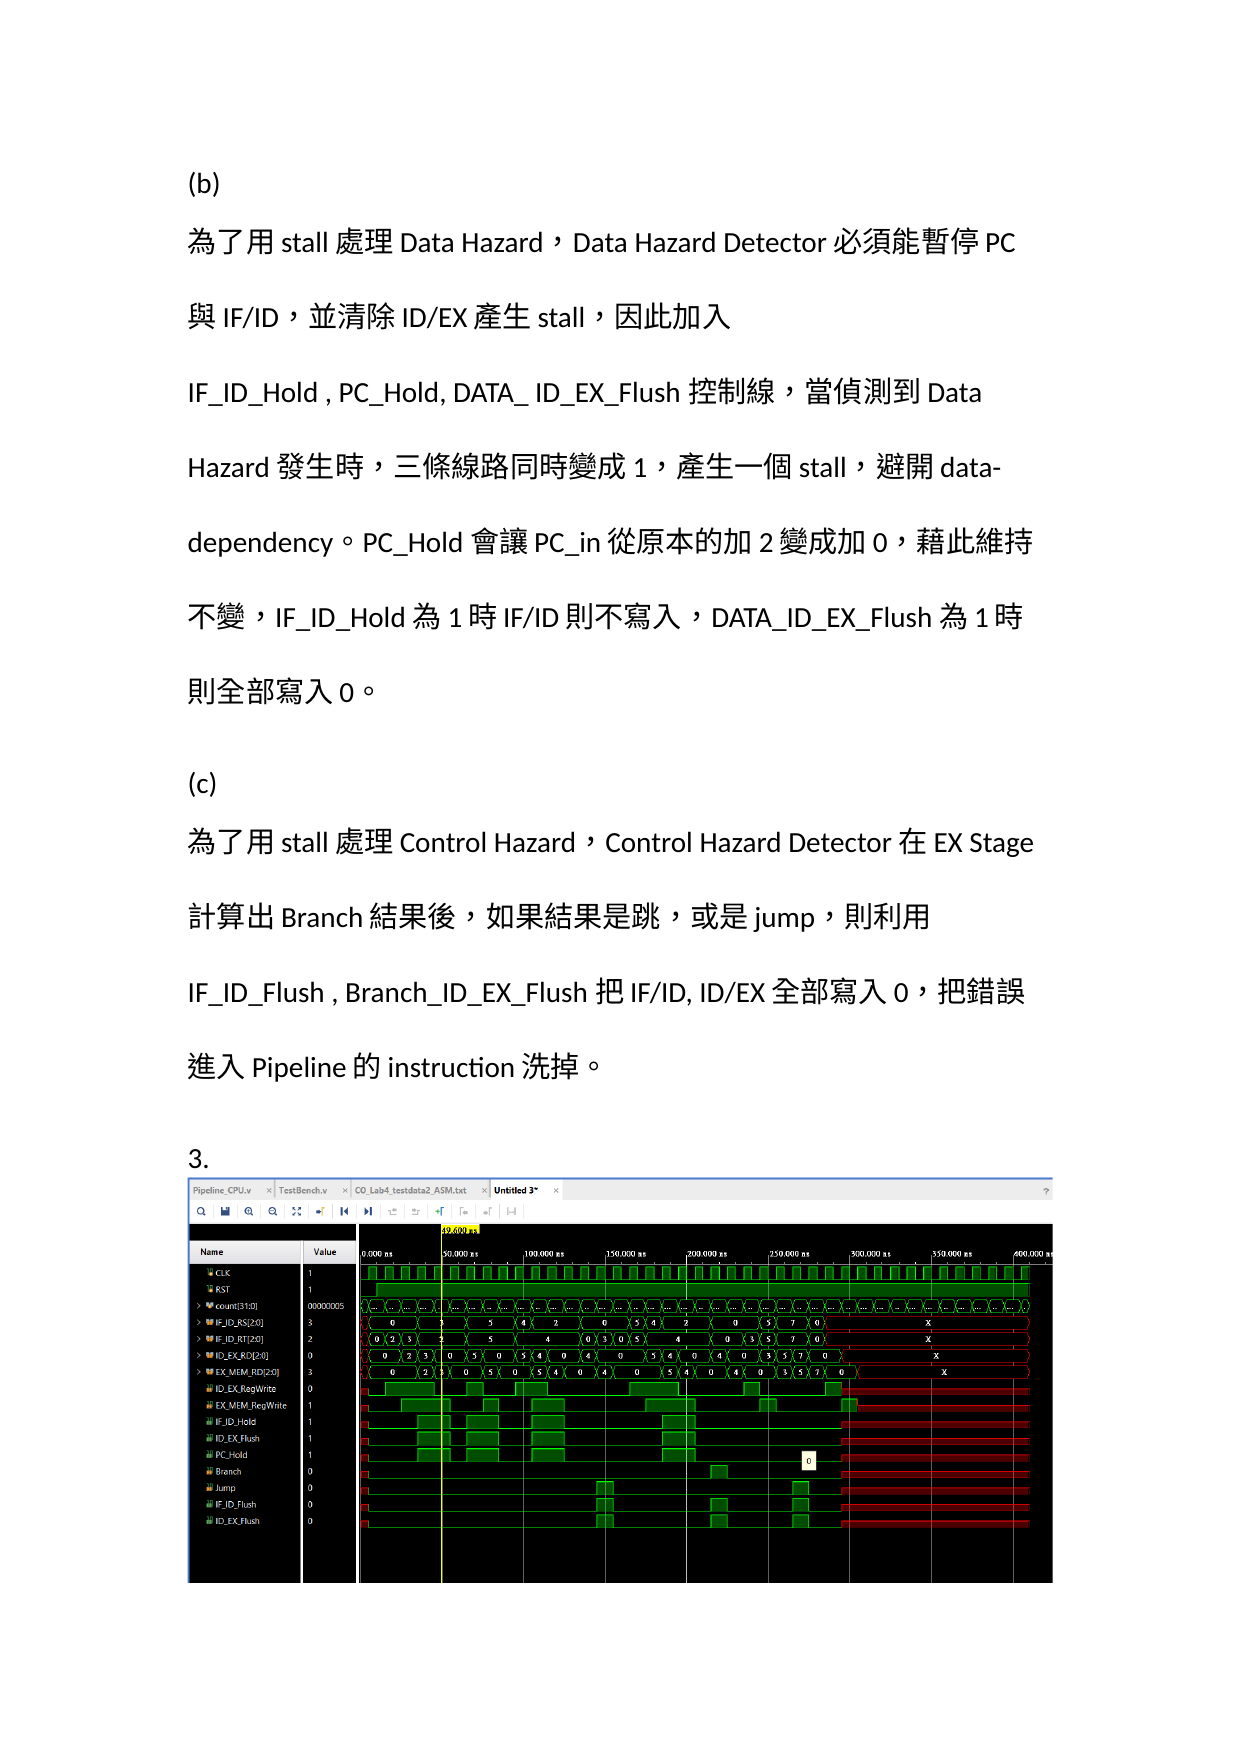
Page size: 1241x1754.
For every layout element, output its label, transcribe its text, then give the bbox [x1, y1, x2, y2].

text IF_ID_Flush , Branch_ID_EX_Flush 把IF/ID, ID/EX全部寫入0，把錯誤進入Pipeline的instruction洗掉。 [187, 952, 1053, 1102]
text (b) [187, 164, 1053, 202]
text (c) [187, 764, 1053, 802]
picture [187, 1177, 1053, 1583]
text 與IF/ID，並清除ID/EX產生stall，因此加入 [187, 277, 1053, 352]
text 為了用stall 處理Control Hazard，Control Hazard Detector 在EX Stage計算出Branch結果後，如果結果是跳，或是jump，則利用 [187, 802, 1053, 952]
text IF_ID_Hold , PC_Hold, DATA_ ID_EX_Flush 控制線，當偵測到Data Hazard 發生時，三條線路同時變成1，產生一個stall，避開data-dependency。PC_Hold 會讓PC_in從原本的加2變成加0，藉此維持不變，IF_ID_Hold 為1時IF/ID則不寫入，DATA_ID_EX_Flush 為1時則全部寫入0。 [187, 352, 1053, 727]
text 3. [187, 1139, 1053, 1177]
text 為了用stall 處理Data Hazard，Data Hazard Detector 必須能暫停PC [187, 202, 1053, 277]
